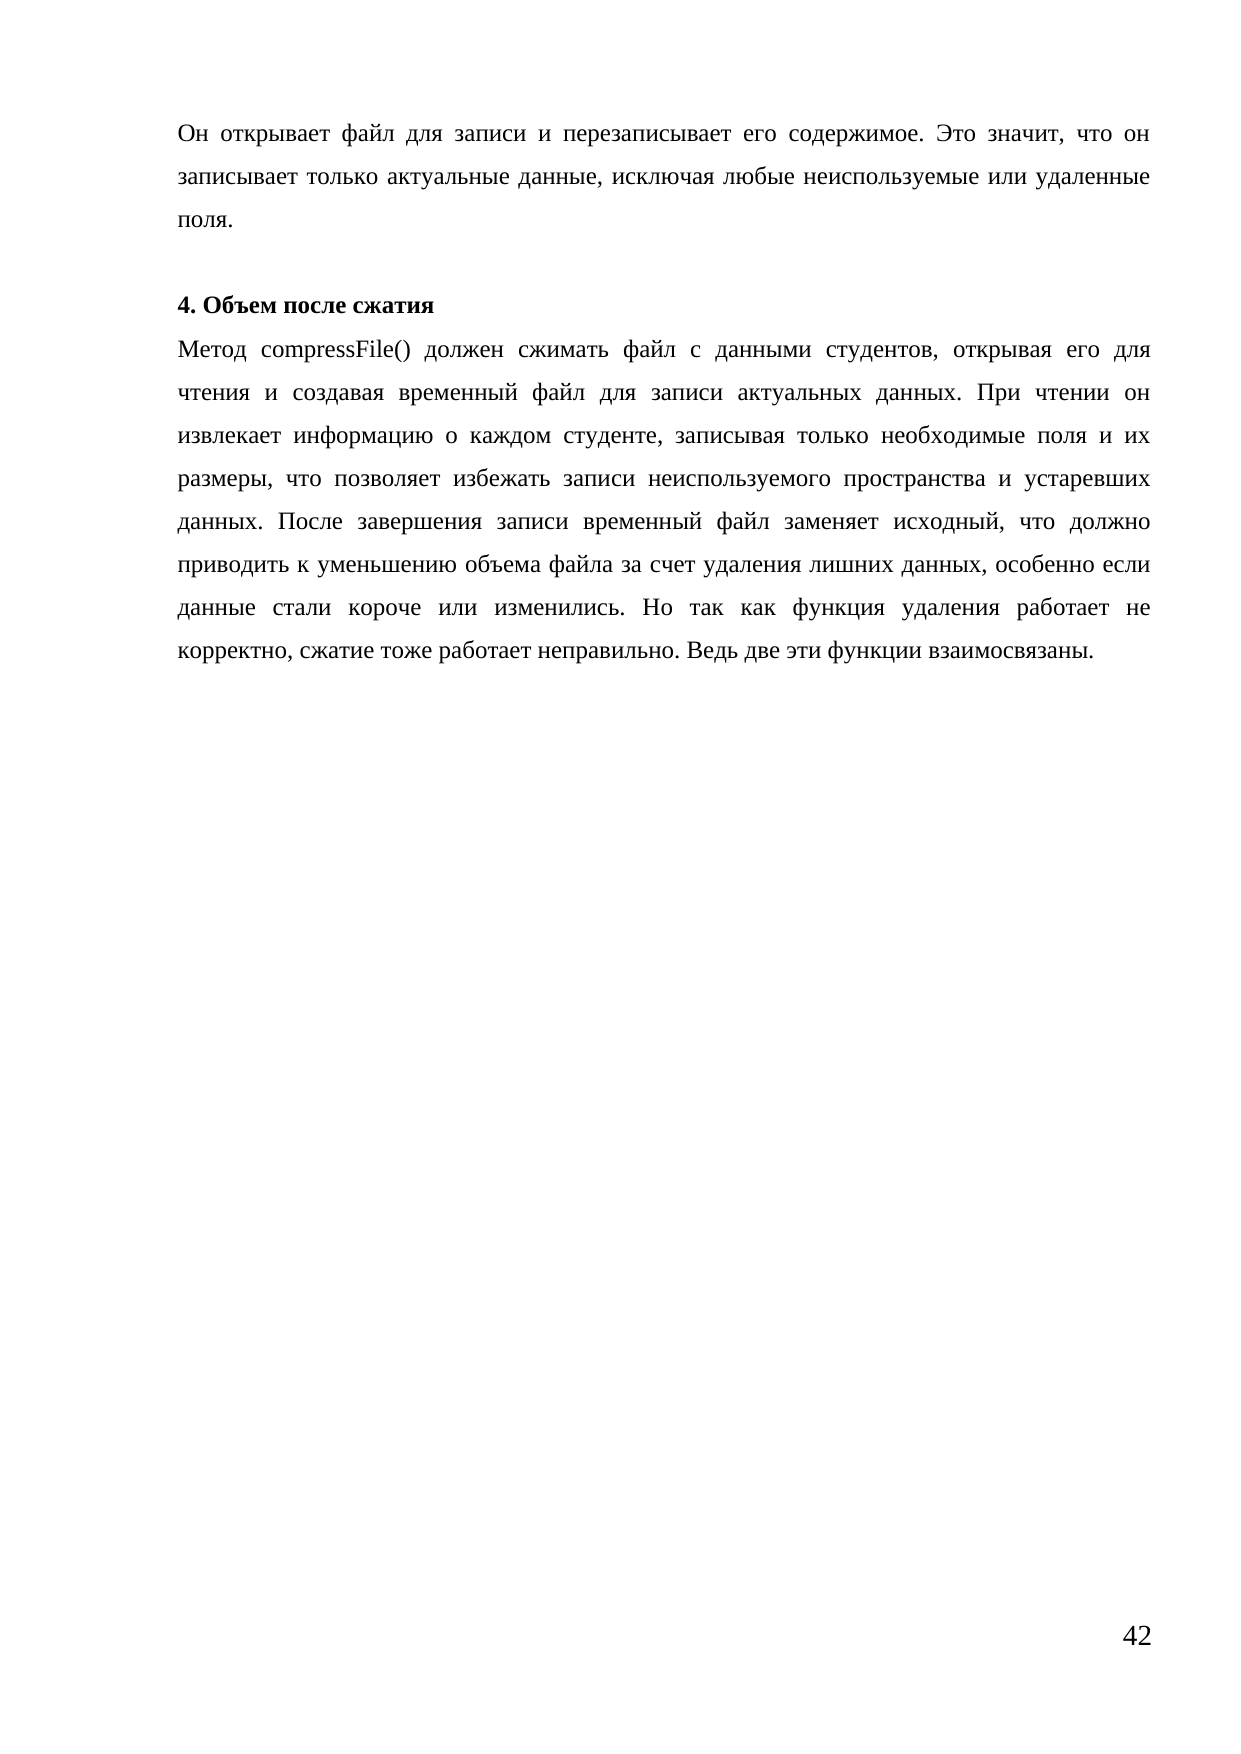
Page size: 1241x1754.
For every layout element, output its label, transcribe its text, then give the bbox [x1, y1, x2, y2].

text Он открывает файл для записи и перезаписывает его содержимое. Это значит, что он записывает только актуальные данные, исключая любые неиспользуемые или удаленные поля. [177, 118, 1152, 233]
text 4. Объем после сжатия [177, 291, 1152, 319]
text Метод compressFile() должен сжимать файл с данными студентов, открывая его для чтения и создавая временный файл для записи актуальных данных. При чтении он извлекает информацию о каждом студенте, записывая только необходимые поля и их размеры, что позволяет избежать записи неиспользуемого пространства и устаревших данных. После завершения записи временный файл заменяет исходный, что должно приводить к уменьшению объема файла за счет удаления лишних данных, особенно если данные стали короче или изменились. Но так как функция удаления работает не корректно, сжатие тоже работает неправильно. Ведь две эти функции взаимосвязаны. [177, 334, 1152, 664]
